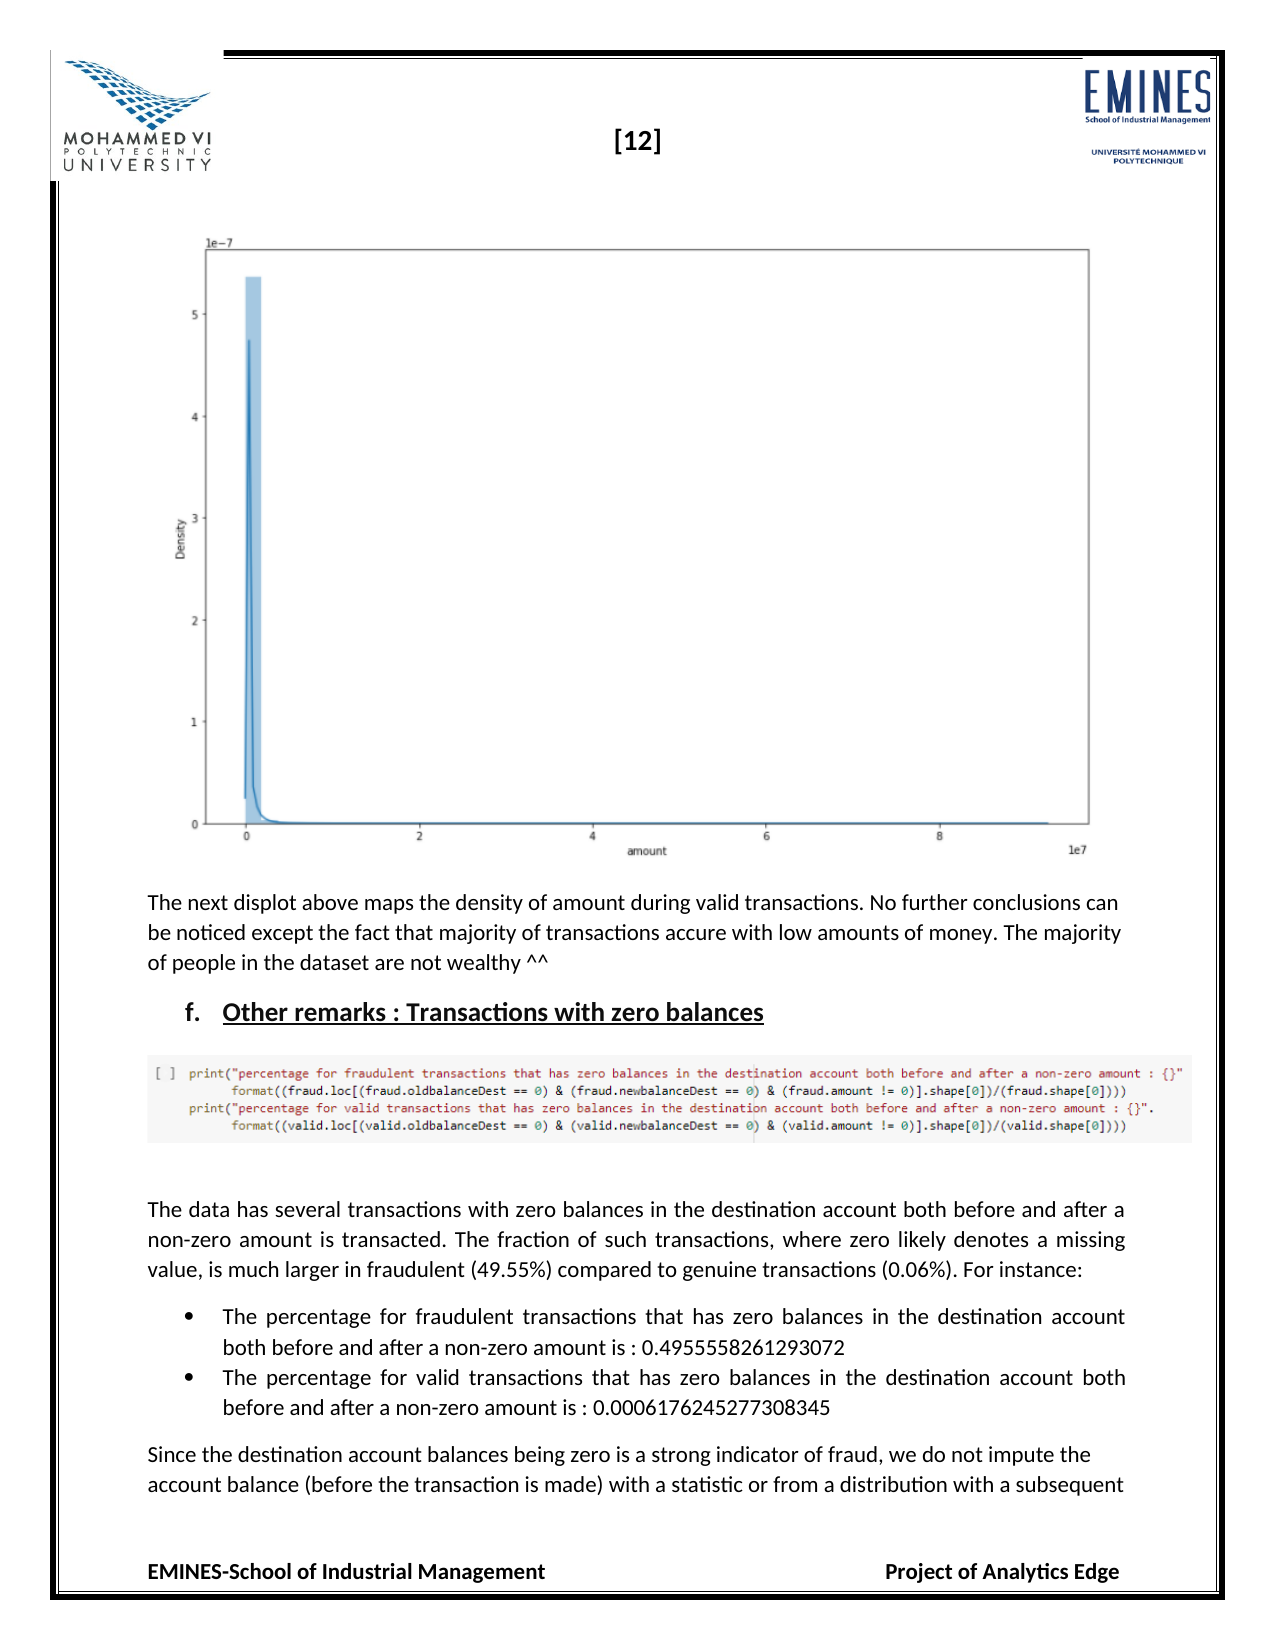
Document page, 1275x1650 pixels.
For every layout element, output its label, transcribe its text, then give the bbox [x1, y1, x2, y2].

picture [165, 235, 1111, 867]
text The data has several transactions with zero balances in the destination account both before and after a non-zero amount is transacted. The fraction of such transactions, where zero likely denotes a missing value, is much larger in fraudulent (49.55%) compared to genuine transactions (0.06%). For instance: [147, 1195, 1127, 1283]
subtitle Other remarks : Transactions with zero balances [185, 995, 1127, 1028]
picture [147, 1053, 1193, 1144]
list The percentage for valid transactions that has zero balances in the destination account both before and after a non-zero amount is : 0.0006176245277308345 [185, 1363, 1127, 1421]
picture [1082, 57, 1211, 174]
picture [50, 50, 224, 181]
list The percentage for fraudulent transactions that has zero balances in the destination account both before and after a non-zero amount is : 0.4955558261293072 [185, 1302, 1127, 1361]
